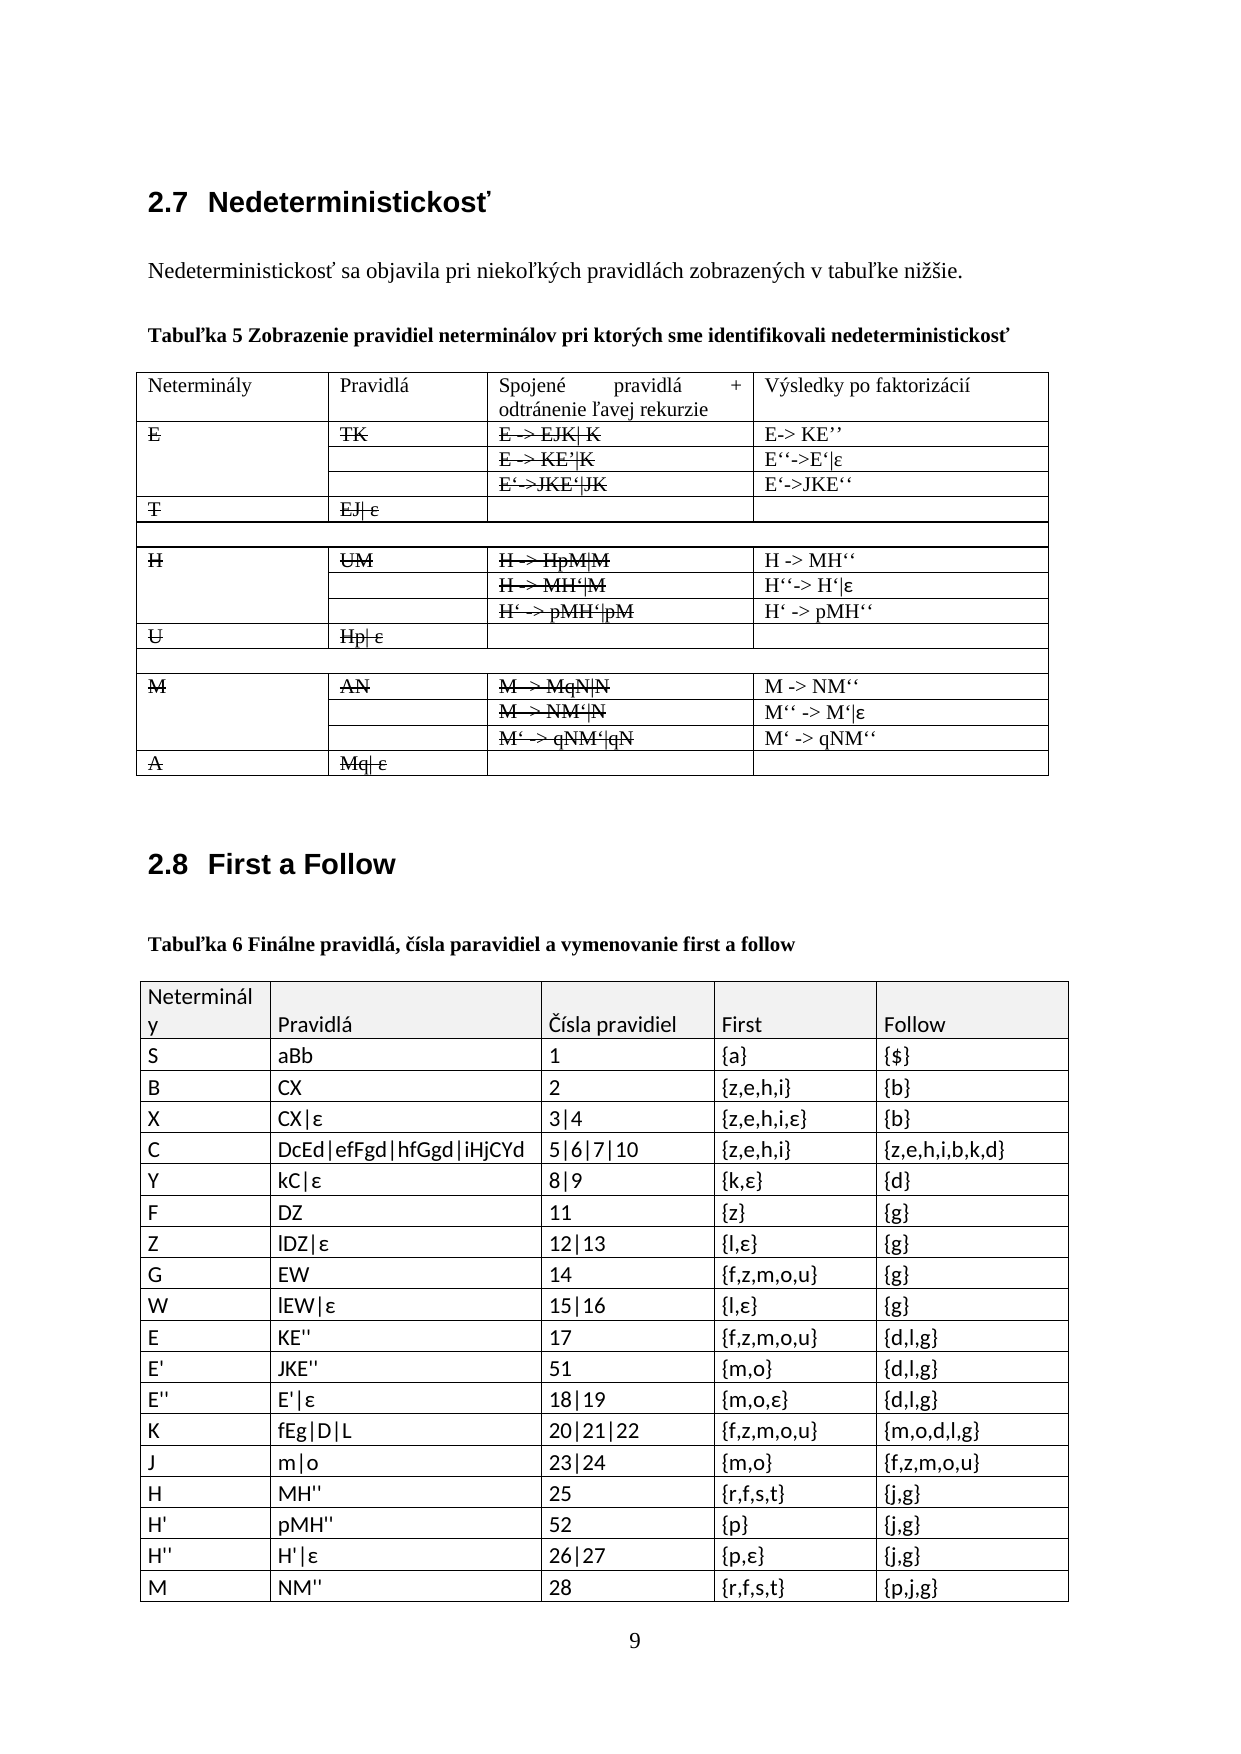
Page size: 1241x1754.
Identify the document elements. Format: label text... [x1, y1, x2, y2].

subtitle First a Follow [148, 847, 1093, 881]
table_cell {z} [715, 1196, 876, 1226]
table_cell 14 [542, 1258, 714, 1288]
table_cell H'|ε [271, 1539, 541, 1569]
table_cell X [141, 1102, 270, 1132]
table_cell 12|13 [542, 1227, 714, 1257]
table_cell Z [141, 1227, 270, 1257]
table_cell CX [271, 1071, 541, 1101]
table_cell 18|19 [542, 1383, 714, 1413]
table_cell {d,l,g} [877, 1383, 1068, 1413]
table_cell [137, 523, 1048, 546]
table_cell G [141, 1258, 270, 1288]
table_cell S [141, 1039, 270, 1069]
table_cell H‘‘-> H‘|ε [754, 573, 1048, 598]
table_header Čísla pravidiel [542, 982, 714, 1038]
table_header Spojené pravidlá + odtránenie ľavej rekurzie [488, 373, 753, 421]
table_cell 15|16 [542, 1289, 714, 1319]
table_cell M‘ -> qNM‘‘ [754, 726, 1048, 750]
table_header Pravidlá [271, 982, 541, 1038]
table_cell E‘->JKE‘‘ [754, 472, 1048, 496]
table_cell {r,f,s,t} [715, 1571, 876, 1601]
table_cell 51 [542, 1352, 714, 1382]
table_cell H'' [141, 1539, 270, 1569]
table_cell {m,o,ε} [715, 1383, 876, 1413]
table_cell {b} [877, 1071, 1068, 1101]
table_cell NM'' [271, 1571, 541, 1601]
table_cell E -> EJK| K [488, 422, 753, 446]
table_cell H -> MH‘|M [488, 573, 753, 598]
table_cell {f,z,m,o,u} [715, 1414, 876, 1444]
text Tabuľka 5 Zobrazenie pravidiel neterminálov pri ktorých sme identifikovali nedeterministickosť [148, 323, 1093, 347]
table_cell {m,o} [715, 1446, 876, 1476]
table_cell M [137, 674, 328, 750]
table_cell H [141, 1477, 270, 1507]
table_cell {m,o} [715, 1352, 876, 1382]
table_cell 5|6|7|10 [542, 1133, 714, 1163]
table_header Pravidlá [329, 373, 487, 421]
table_cell {f,z,m,o,u} [715, 1321, 876, 1351]
table_cell {z,e,h,i} [715, 1133, 876, 1163]
table_cell [754, 751, 1048, 775]
table_cell {z,e,h,i,b,k,d} [877, 1133, 1068, 1163]
table_cell H‘ -> pMH‘|pM [488, 599, 753, 623]
table_cell H -> MH‘‘ [754, 548, 1048, 572]
table_cell [329, 700, 487, 725]
table_cell Hp| ε [329, 624, 487, 648]
table_cell {z,e,h,i} [715, 1071, 876, 1101]
table_cell aBb [271, 1039, 541, 1069]
table_cell 52 [542, 1508, 714, 1538]
table_cell [329, 472, 487, 496]
table_cell [329, 599, 487, 623]
table_cell 26|27 [542, 1539, 714, 1569]
table_cell {l,ε} [715, 1227, 876, 1257]
table_header Follow [877, 982, 1068, 1038]
table_cell {$} [877, 1039, 1068, 1069]
table_cell fEg|D|L [271, 1414, 541, 1444]
table_header Neterminály [137, 373, 328, 421]
table_cell {r,f,s,t} [715, 1477, 876, 1507]
table_header Výsledky po faktorizácií [754, 373, 1048, 421]
table_cell {k,ε} [715, 1164, 876, 1194]
table_cell H [137, 548, 328, 623]
table_cell C [141, 1133, 270, 1163]
table_cell M -> MqN|N [488, 674, 753, 698]
table_cell {p,ε} [715, 1539, 876, 1569]
table_cell 2 [542, 1071, 714, 1101]
table_cell E‘‘->E‘|ε [754, 447, 1048, 471]
table_cell {f,z,m,o,u} [715, 1258, 876, 1288]
table_cell T [137, 497, 328, 521]
table_cell [329, 726, 487, 750]
table_cell {p,j,g} [877, 1571, 1068, 1601]
table_cell EJ| ε [329, 497, 487, 521]
table_cell W [141, 1289, 270, 1319]
table_cell B [141, 1071, 270, 1101]
table_cell {d,l,g} [877, 1321, 1068, 1351]
table_cell 25 [542, 1477, 714, 1507]
table_cell Y [141, 1164, 270, 1194]
table_cell 1 [542, 1039, 714, 1069]
table_cell 11 [542, 1196, 714, 1226]
table_cell UM [329, 548, 487, 572]
table_cell AN [329, 674, 487, 698]
table_cell DZ [271, 1196, 541, 1226]
text Nedeterministickosť sa objavila pri niekoľkých pravidlách zobrazených v tabuľke nižšie. [148, 257, 1093, 284]
table_cell DcEd|efFgd|hfGgd|iHjCYd [271, 1133, 541, 1163]
table_cell 23|24 [542, 1446, 714, 1476]
table_cell E-> KE’’ [754, 422, 1048, 446]
table_cell 28 [542, 1571, 714, 1601]
table_cell TK [329, 422, 487, 446]
table_cell H‘ -> pMH‘‘ [754, 599, 1048, 623]
table_cell M -> NM‘|N [488, 700, 753, 725]
table_cell Mq| ε [329, 751, 487, 775]
table_cell {g} [877, 1196, 1068, 1226]
table_cell E [137, 422, 328, 496]
table_cell E [141, 1321, 270, 1351]
table_cell J [141, 1446, 270, 1476]
table_cell [329, 447, 487, 471]
table_cell M [141, 1571, 270, 1601]
table_cell E'' [141, 1383, 270, 1413]
table_cell {d,l,g} [877, 1352, 1068, 1382]
table_cell H' [141, 1508, 270, 1538]
table_cell {l,ε} [715, 1289, 876, 1319]
table_cell K [141, 1414, 270, 1444]
table_cell {j,g} [877, 1539, 1068, 1569]
table_cell E' [141, 1352, 270, 1382]
table_cell m|o [271, 1446, 541, 1476]
text Tabuľka 6 Finálne pravidlá, čísla paravidiel a vymenovanie first a follow [148, 932, 1093, 956]
table_cell {j,g} [877, 1508, 1068, 1538]
table_cell U [137, 624, 328, 648]
table_header Neterminály [141, 982, 270, 1038]
table_cell E‘->JKE‘|JK [488, 472, 753, 496]
table_cell M -> NM‘‘ [754, 674, 1048, 698]
table_cell lEW|ε [271, 1289, 541, 1319]
table_cell MH'' [271, 1477, 541, 1507]
subtitle Nedeterministickosť [148, 185, 1093, 219]
table_cell [754, 497, 1048, 521]
table_cell 8|9 [542, 1164, 714, 1194]
table_cell {f,z,m,o,u} [877, 1446, 1068, 1476]
table_cell {g} [877, 1258, 1068, 1288]
table_cell E'|ε [271, 1383, 541, 1413]
table_cell [754, 624, 1048, 648]
table_cell {m,o,d,l,g} [877, 1414, 1068, 1444]
table_cell EW [271, 1258, 541, 1288]
table_cell H -> HpM|M [488, 548, 753, 572]
table_cell M‘ -> qNM‘|qN [488, 726, 753, 750]
table_cell [137, 649, 1048, 673]
table_cell {z,e,h,i,ε} [715, 1102, 876, 1132]
table_cell M‘‘ -> M‘|ε [754, 700, 1048, 725]
table_cell lDZ|ε [271, 1227, 541, 1257]
table_cell F [141, 1196, 270, 1226]
table_cell KE'' [271, 1321, 541, 1351]
table_cell kC|ε [271, 1164, 541, 1194]
table_cell [488, 751, 753, 775]
table_cell [488, 497, 753, 521]
table_cell {g} [877, 1289, 1068, 1319]
table_cell {b} [877, 1102, 1068, 1132]
table_cell A [137, 751, 328, 775]
table_cell E -> KE’|K [488, 447, 753, 471]
table_cell [329, 573, 487, 598]
table_cell {d} [877, 1164, 1068, 1194]
table_cell pMH'' [271, 1508, 541, 1538]
table_cell {a} [715, 1039, 876, 1069]
table_cell 3|4 [542, 1102, 714, 1132]
table_cell 17 [542, 1321, 714, 1351]
table_cell {g} [877, 1227, 1068, 1257]
table_cell {p} [715, 1508, 876, 1538]
table_header First [715, 982, 876, 1038]
table_cell {j,g} [877, 1477, 1068, 1507]
table_cell CX|ε [271, 1102, 541, 1132]
table_cell [488, 624, 753, 648]
table_cell 20|21|22 [542, 1414, 714, 1444]
table_cell JKE'' [271, 1352, 541, 1382]
